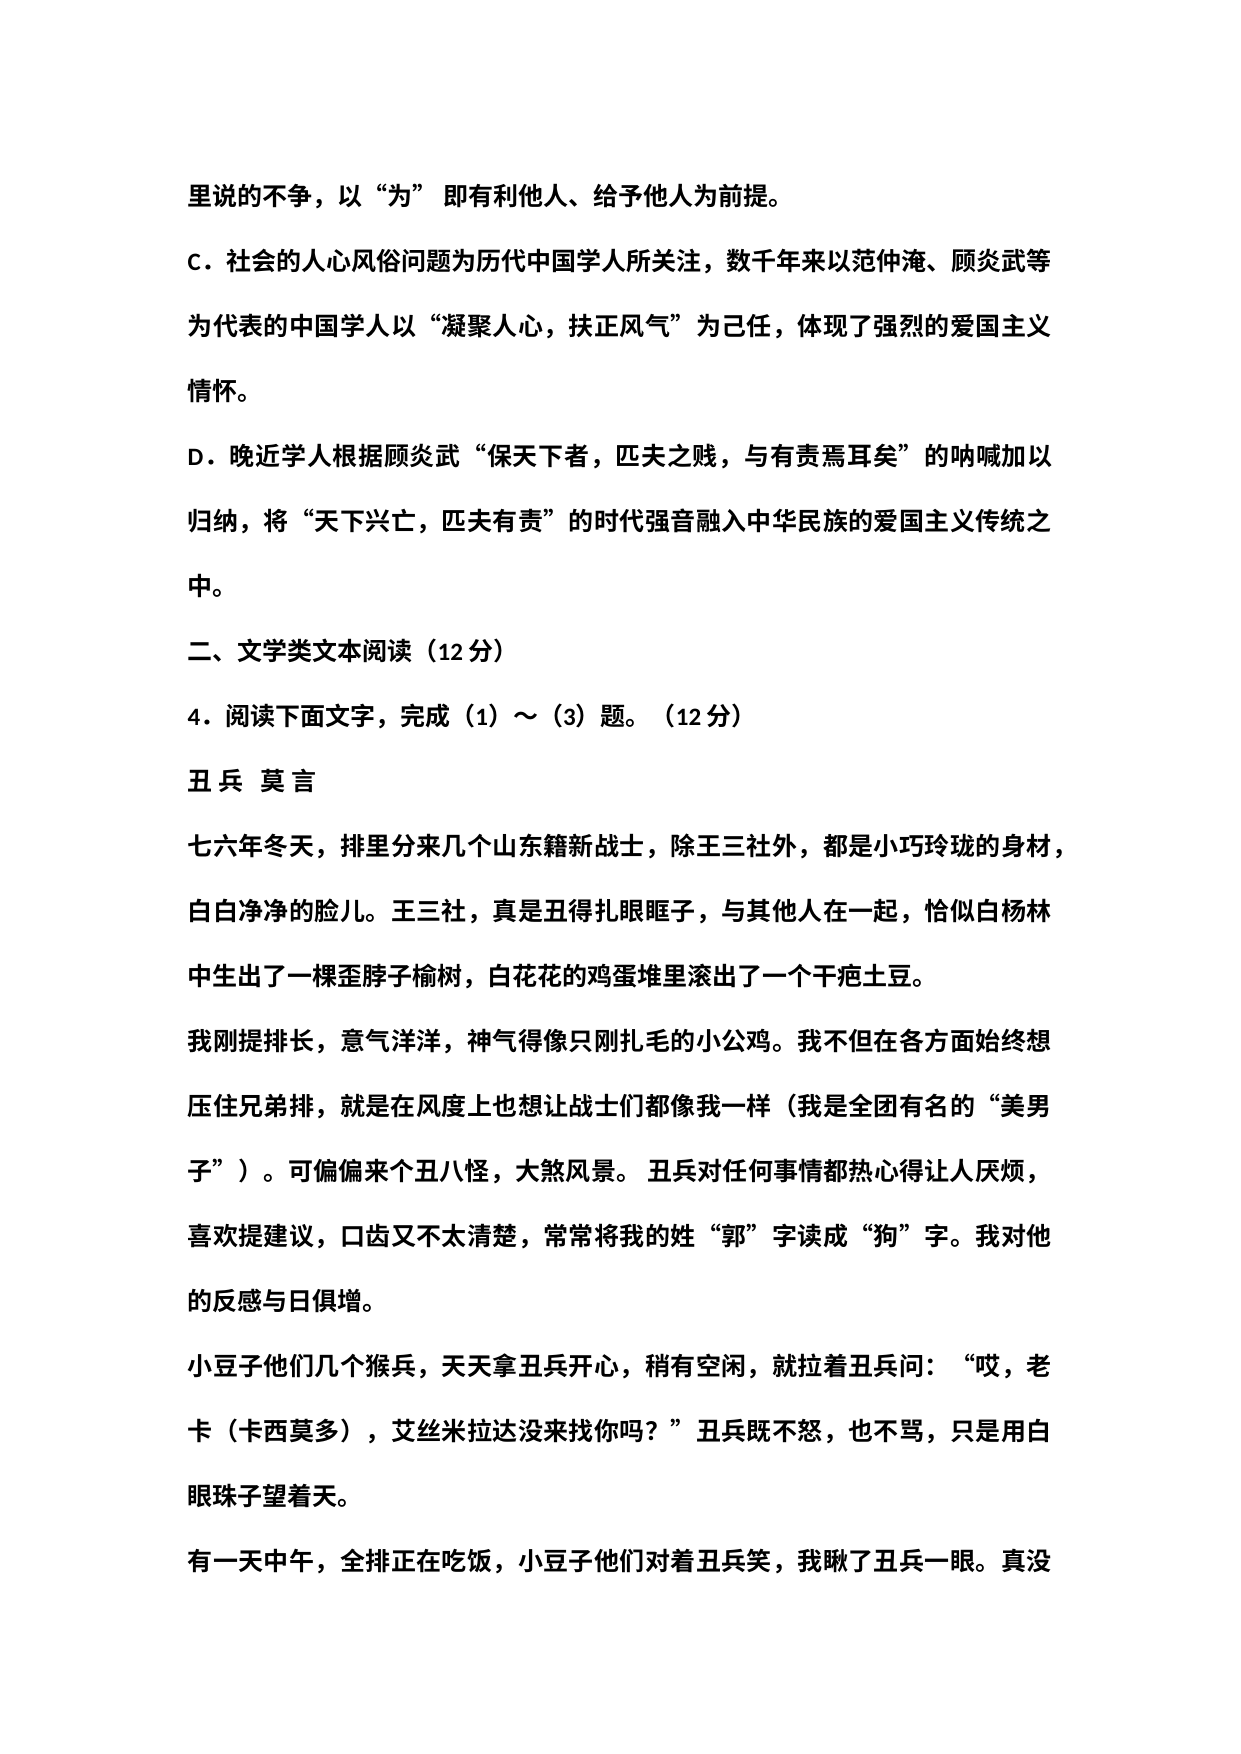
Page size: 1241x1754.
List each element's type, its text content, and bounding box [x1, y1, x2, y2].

text D．晚近学人根据顾炎武“保天下者，匹夫之贱，与有责焉耳矣”的呐喊加以归纳，将“天下兴亡，匹夫有责”的时代强音融入中华民族的爱国主义传统之中。 [187, 422, 1053, 617]
text 4．阅读下面文字，完成（1）～（3）题。（12分） [187, 682, 1053, 747]
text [187, 1527, 1053, 1592]
text C．社会的人心风俗问题为历代中国学人所关注，数千年来以范仲淹、顾炎武等为代表的中国学人以“凝聚人心，扶正风气”为己任，体现了强烈的爱国主义情怀。 [187, 227, 1053, 422]
text 二、文学类文本阅读（12分） [187, 617, 1053, 682]
text 小豆子他们几个猴兵，天天拿丑兵开心，稍有空闲，就拉着丑兵问：“哎，老卡（卡西莫多），艾丝米拉达没来找你吗？”丑兵既不怒，也不骂，只是用白眼珠子望着天。 [187, 1332, 1053, 1527]
text 七六年冬天，排里分来几个山东籍新战士，除王三社外，都是小巧玲珑的身材，白白净净的脸儿。王三社，真是丑得扎眼眶子，与其他人在一起，恰似白杨林中生出了一棵歪脖子榆树，白花花的鸡蛋堆里滚出了一个干疤土豆。 [187, 812, 1053, 1007]
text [187, 162, 1053, 227]
text 丑 兵 莫 言 [187, 747, 1053, 812]
text 我刚提排长，意气洋洋，神气得像只刚扎毛的小公鸡。我不但在各方面始终想压住兄弟排，就是在风度上也想让战士们都像我一样（我是全团有名的“美男子”）。可偏偏来个丑八怪，大煞风景。 丑兵对任何事情都热心得让人厌烦，喜欢提建议，口齿又不太清楚，常常将我的姓“郭”字读成“狗”字。我对他的反感与日俱增。 [187, 1007, 1053, 1332]
